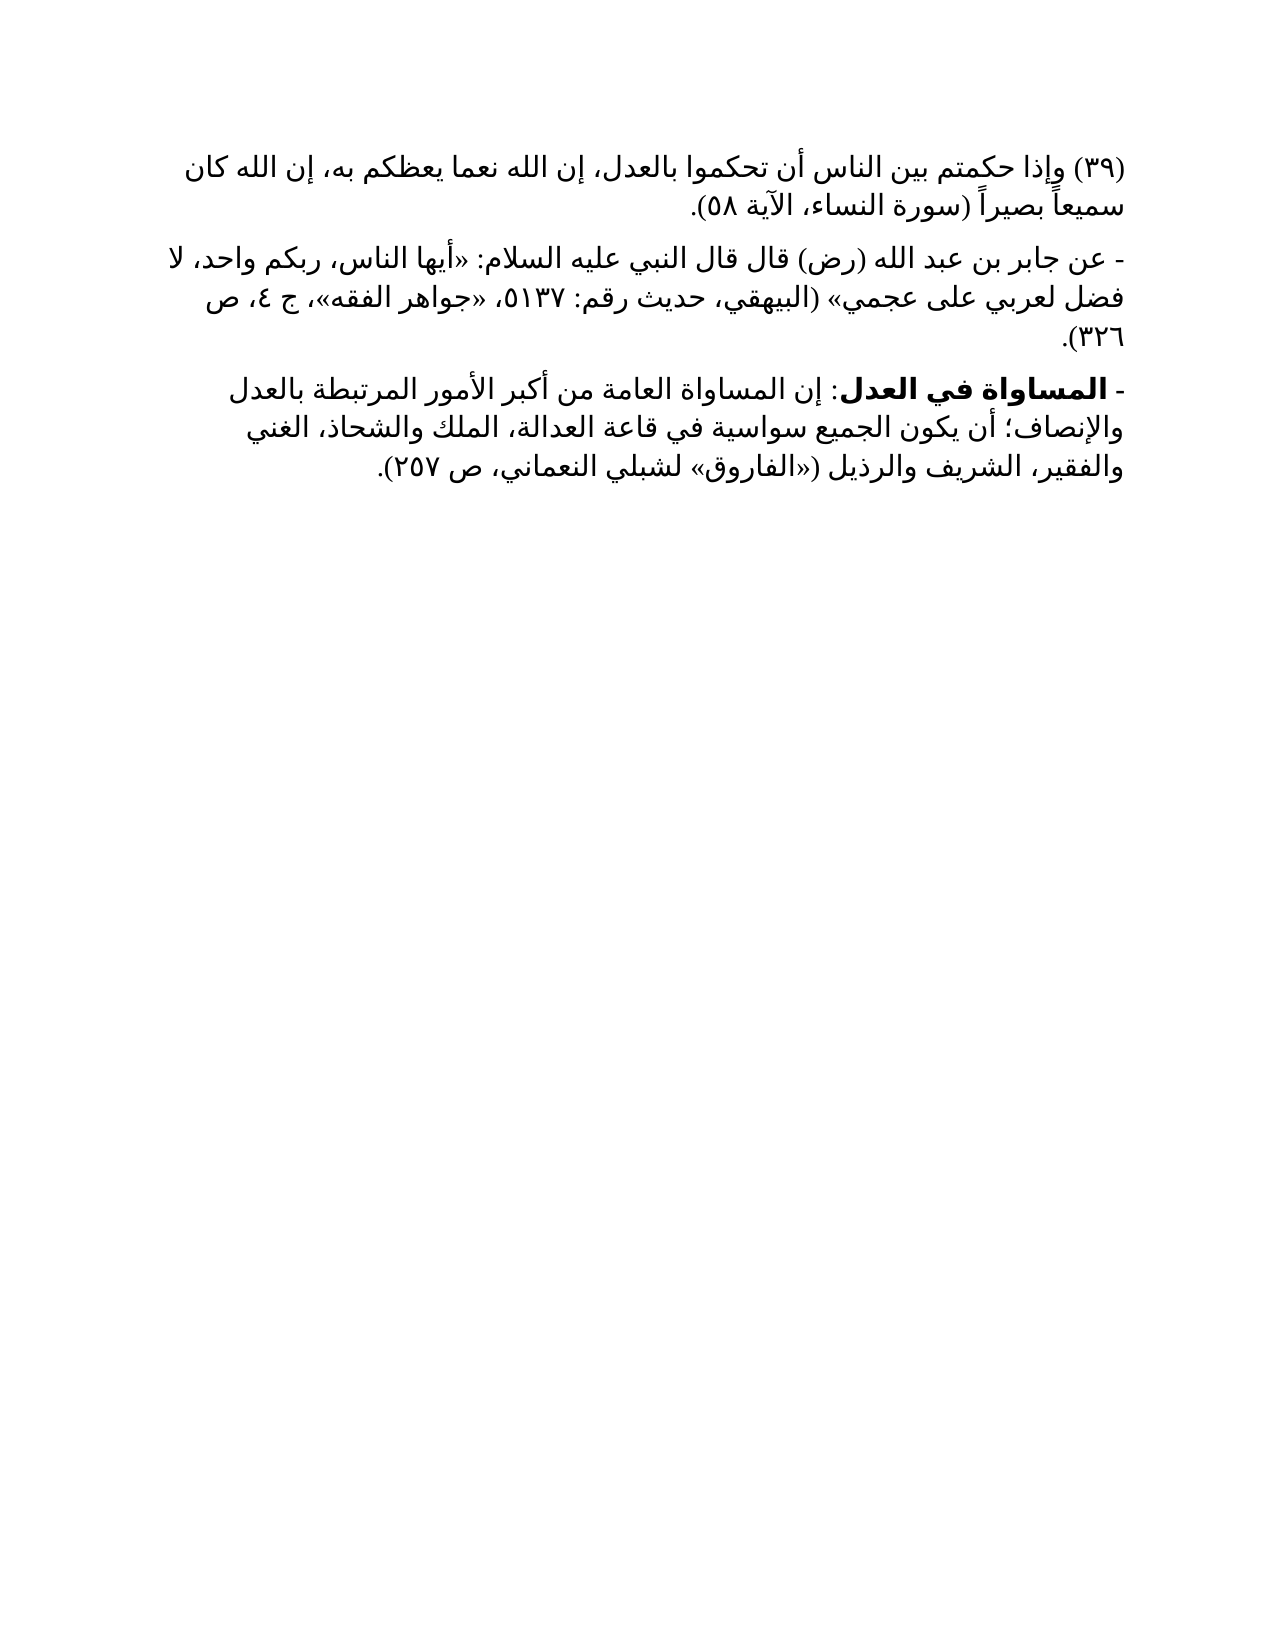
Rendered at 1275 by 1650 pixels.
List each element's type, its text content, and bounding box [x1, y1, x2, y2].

text - عن جابر بن عبد الله (رض) قال قال النبي عليه السلام: «أيها الناس، ربكم واحد، لا فضل لعربي على عجمي» (البيهقي، حديث رقم: ٥١٣٧، «جواهر الفقه»، ج ٤، ص ٣٢٦). [150, 242, 1125, 352]
text - المساواة في العدل: إن المساواة العامة من أكبر الأمور المرتبطة بالعدل والإنصاف؛ أن يكون الجميع سواسية في قاعة العدالة، الملك والشحاذ، الغني والفقير، الشريف والرذيل («الفاروق» لشبلي النعماني، ص ٢٥٧). [150, 372, 1125, 482]
text (٣٩) وإذا حكمتم بين الناس أن تحكموا بالعدل، إن الله نعما يعظكم به، إن الله كان سميعاً بصيراً (سورة النساء، الآية ٥٨). [150, 150, 1125, 222]
